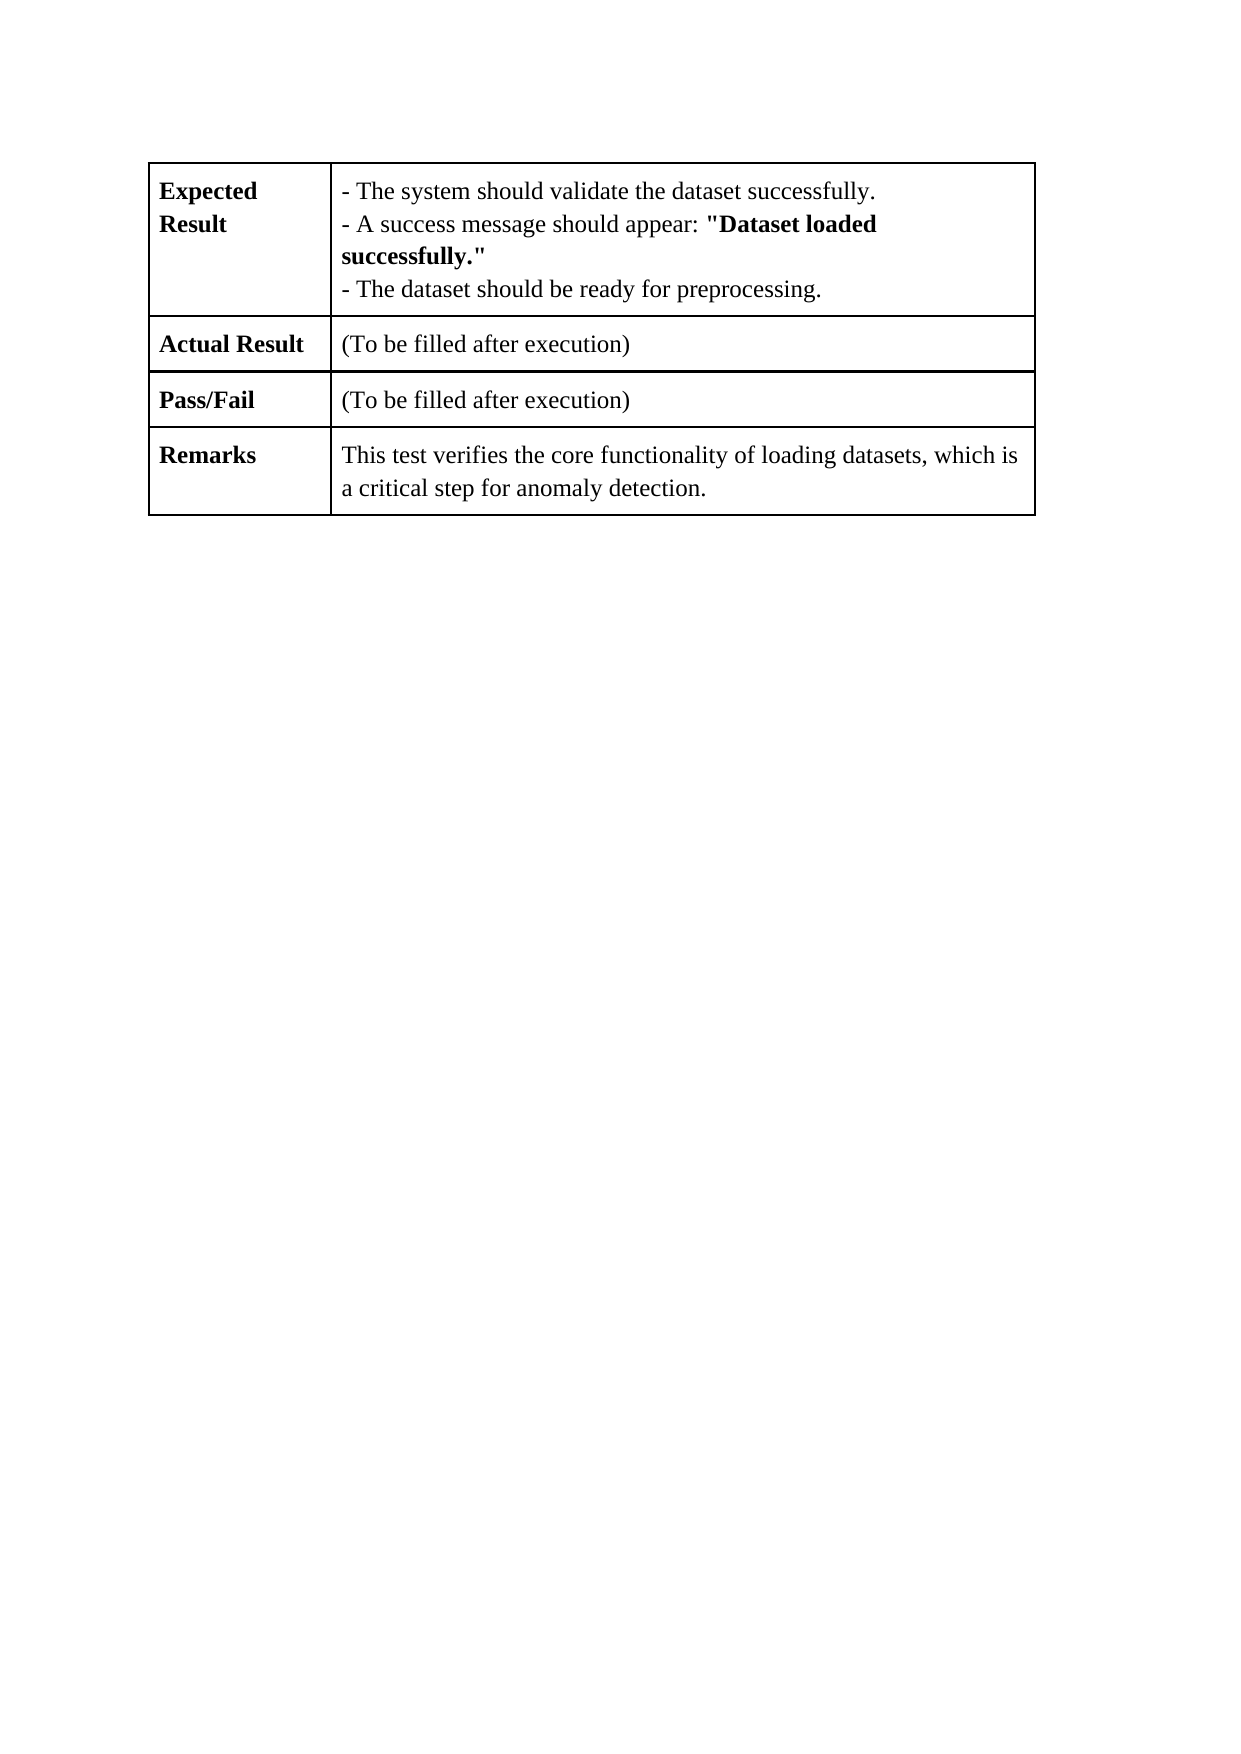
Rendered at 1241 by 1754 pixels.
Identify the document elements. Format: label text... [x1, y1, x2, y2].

table_cell Pass/Fail [150, 373, 330, 426]
table_cell Remarks [150, 428, 330, 514]
table_cell (To be filled after execution) [332, 317, 1034, 370]
table_cell Expected Result [150, 164, 330, 315]
table_cell This test verifies the core functionality of loading datasets, which is a critical step for anomaly detection. [332, 428, 1034, 514]
table_cell - The system should validate the dataset successfully. - A success message should appear: "Dataset loaded successfully." - The dataset should be ready for preprocessing. [332, 164, 1034, 315]
table_cell Actual Result [150, 317, 330, 370]
table_cell (To be filled after execution) [332, 373, 1034, 426]
